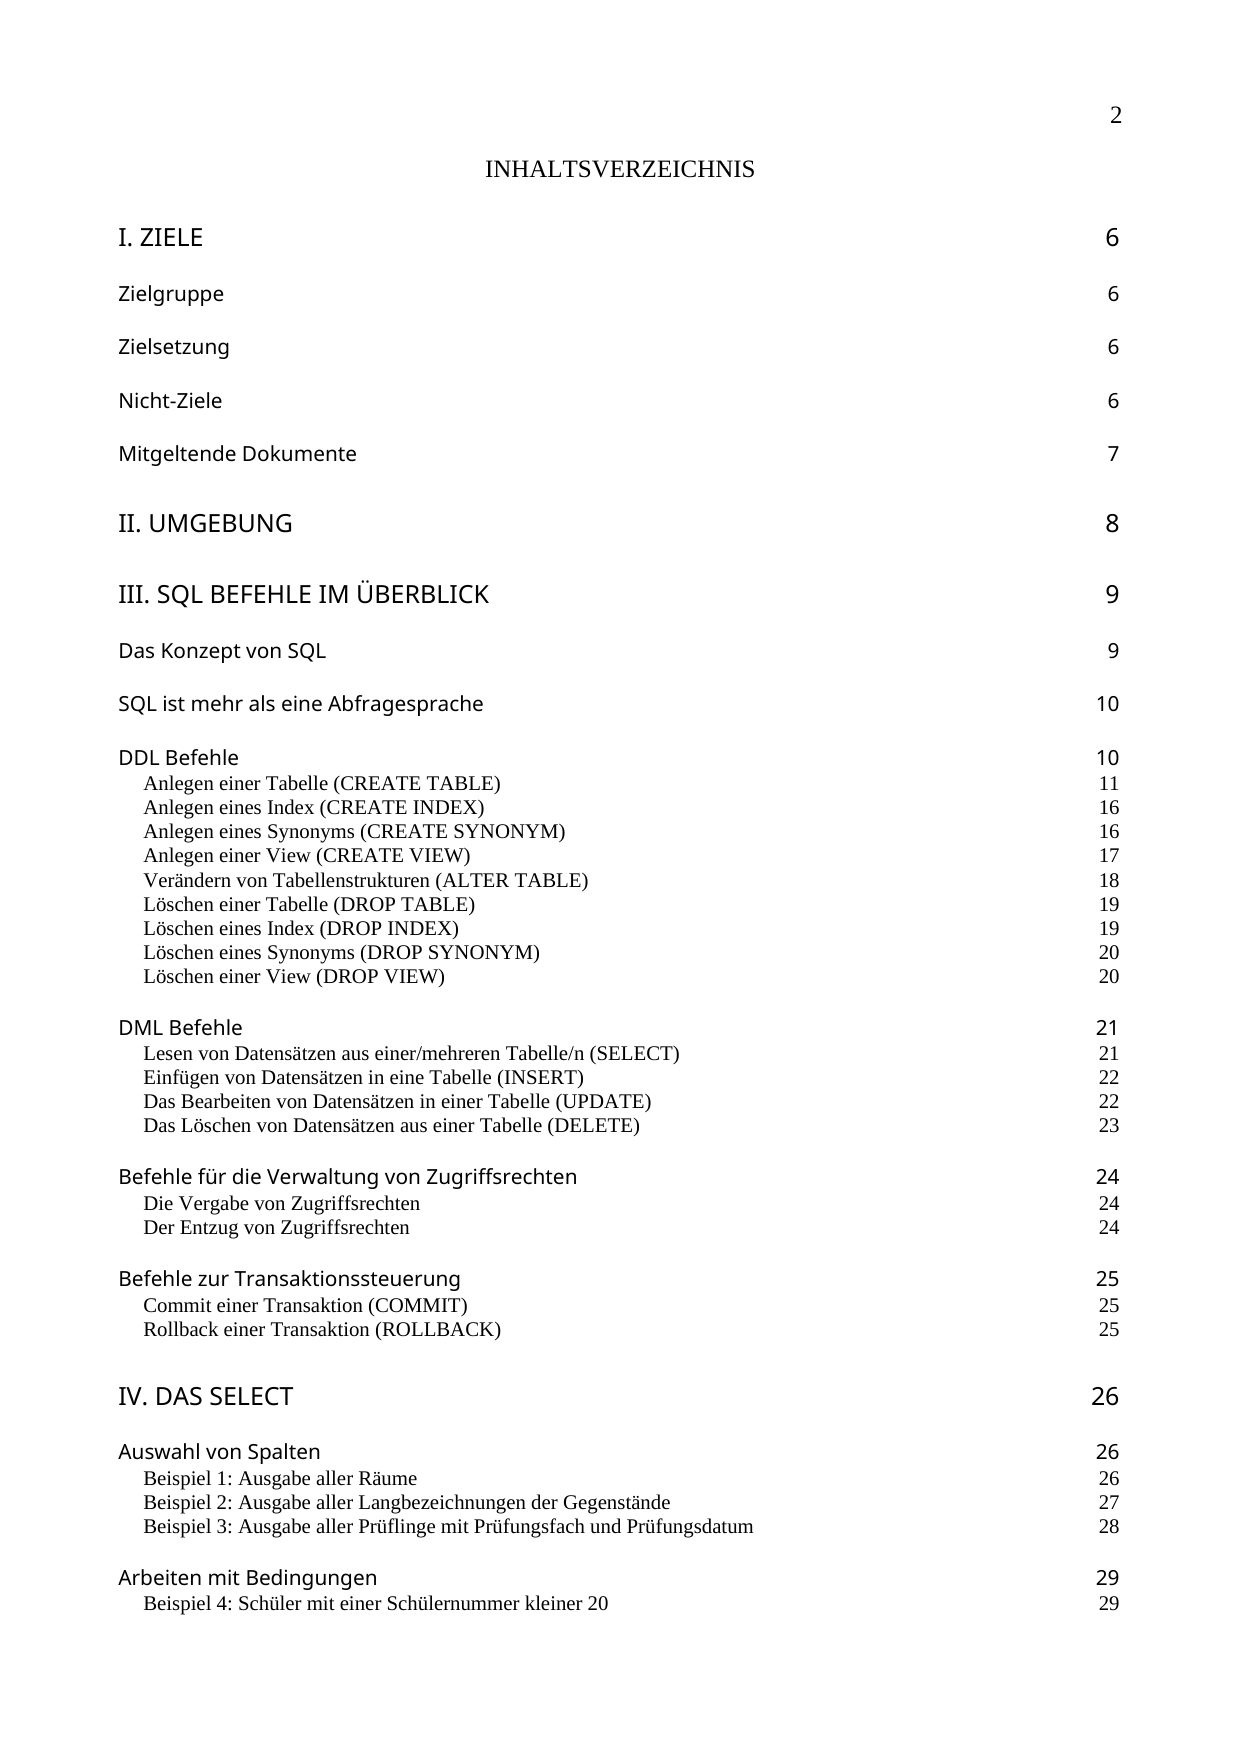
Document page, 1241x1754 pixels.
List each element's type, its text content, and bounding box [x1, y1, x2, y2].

text II. UMGEBUNG 8 [118, 505, 1122, 539]
text Anlegen einer View (CREATE VIEW) 17 [143, 843, 1122, 867]
text DML Befehle 21 [118, 1013, 1122, 1041]
text Der Entzug von Zugriffsrechten 24 [143, 1215, 1122, 1239]
text IV. DAS SELECT 26 [118, 1378, 1122, 1412]
text Löschen einer View (DROP VIEW) 20 [143, 964, 1122, 988]
text Löschen einer Tabelle (DROP TABLE) 19 [143, 892, 1122, 916]
text SQL ist mehr als eine Abfragesprache 10 [118, 689, 1122, 718]
text Verändern von Tabellenstrukturen (ALTER TABLE) 18 [143, 867, 1122, 892]
text Beispiel 1: Ausgabe aller Räume 26 [143, 1466, 1122, 1490]
text DDL Befehle 10 [118, 743, 1122, 771]
text Das Konzept von SQL 9 [118, 636, 1122, 664]
text Beispiel 4: Schüler mit einer Schülernummer kleiner 20 29 [143, 1591, 1122, 1615]
text Beispiel 3: Ausgabe aller Prüflinge mit Prüfungsfach und Prüfungsdatum 28 [143, 1514, 1122, 1538]
text I. ZIELE 6 [118, 220, 1122, 254]
text Befehle für die Verwaltung von Zugriffsrechten 24 [118, 1162, 1122, 1191]
text Beispiel 2: Ausgabe aller Langbezeichnungen der Gegenstände 27 [143, 1490, 1122, 1514]
text Das Bearbeiten von Datensätzen in einer Tabelle (UPDATE) 22 [143, 1089, 1122, 1113]
text Zielgruppe 6 [118, 279, 1122, 307]
text Auswahl von Spalten 26 [118, 1437, 1122, 1466]
text III. SQL BEFEHLE IM ÜBERBLICK 9 [118, 577, 1122, 611]
text Zielsetzung 6 [118, 332, 1122, 361]
text Rollback einer Transaktion (ROLLBACK) 25 [143, 1317, 1122, 1341]
text Die Vergabe von Zugriffsrechten 24 [143, 1191, 1122, 1215]
text Löschen eines Synonyms (DROP SYNONYM) 20 [143, 940, 1122, 964]
text Befehle zur Transaktionssteuerung 25 [118, 1264, 1122, 1292]
text Anlegen eines Synonyms (CREATE SYNONYM) 16 [143, 819, 1122, 843]
text © 12/2011, HTBLVA Wien 5, Andrea Voit und Hans PreisslINHALTSVERZEICHNIS [118, 154, 1122, 182]
text Arbeiten mit Bedingungen 29 [118, 1563, 1122, 1591]
text Nicht-Ziele 6 [118, 386, 1122, 414]
text Löschen eines Index (DROP INDEX) 19 [143, 916, 1122, 940]
text Anlegen einer Tabelle (CREATE TABLE) 11 [143, 771, 1122, 795]
text Commit einer Transaktion (COMMIT) 25 [143, 1292, 1122, 1317]
text Anlegen eines Index (CREATE INDEX) 16 [143, 795, 1122, 819]
text Einfügen von Datensätzen in eine Tabelle (INSERT) 22 [143, 1065, 1122, 1089]
text Das Löschen von Datensätzen aus einer Tabelle (DELETE) 23 [143, 1113, 1122, 1137]
text Mitgeltende Dokumente 7 [118, 439, 1122, 468]
text Lesen von Datensätzen aus einer/mehreren Tabelle/n (SELECT) 21 [143, 1041, 1122, 1065]
